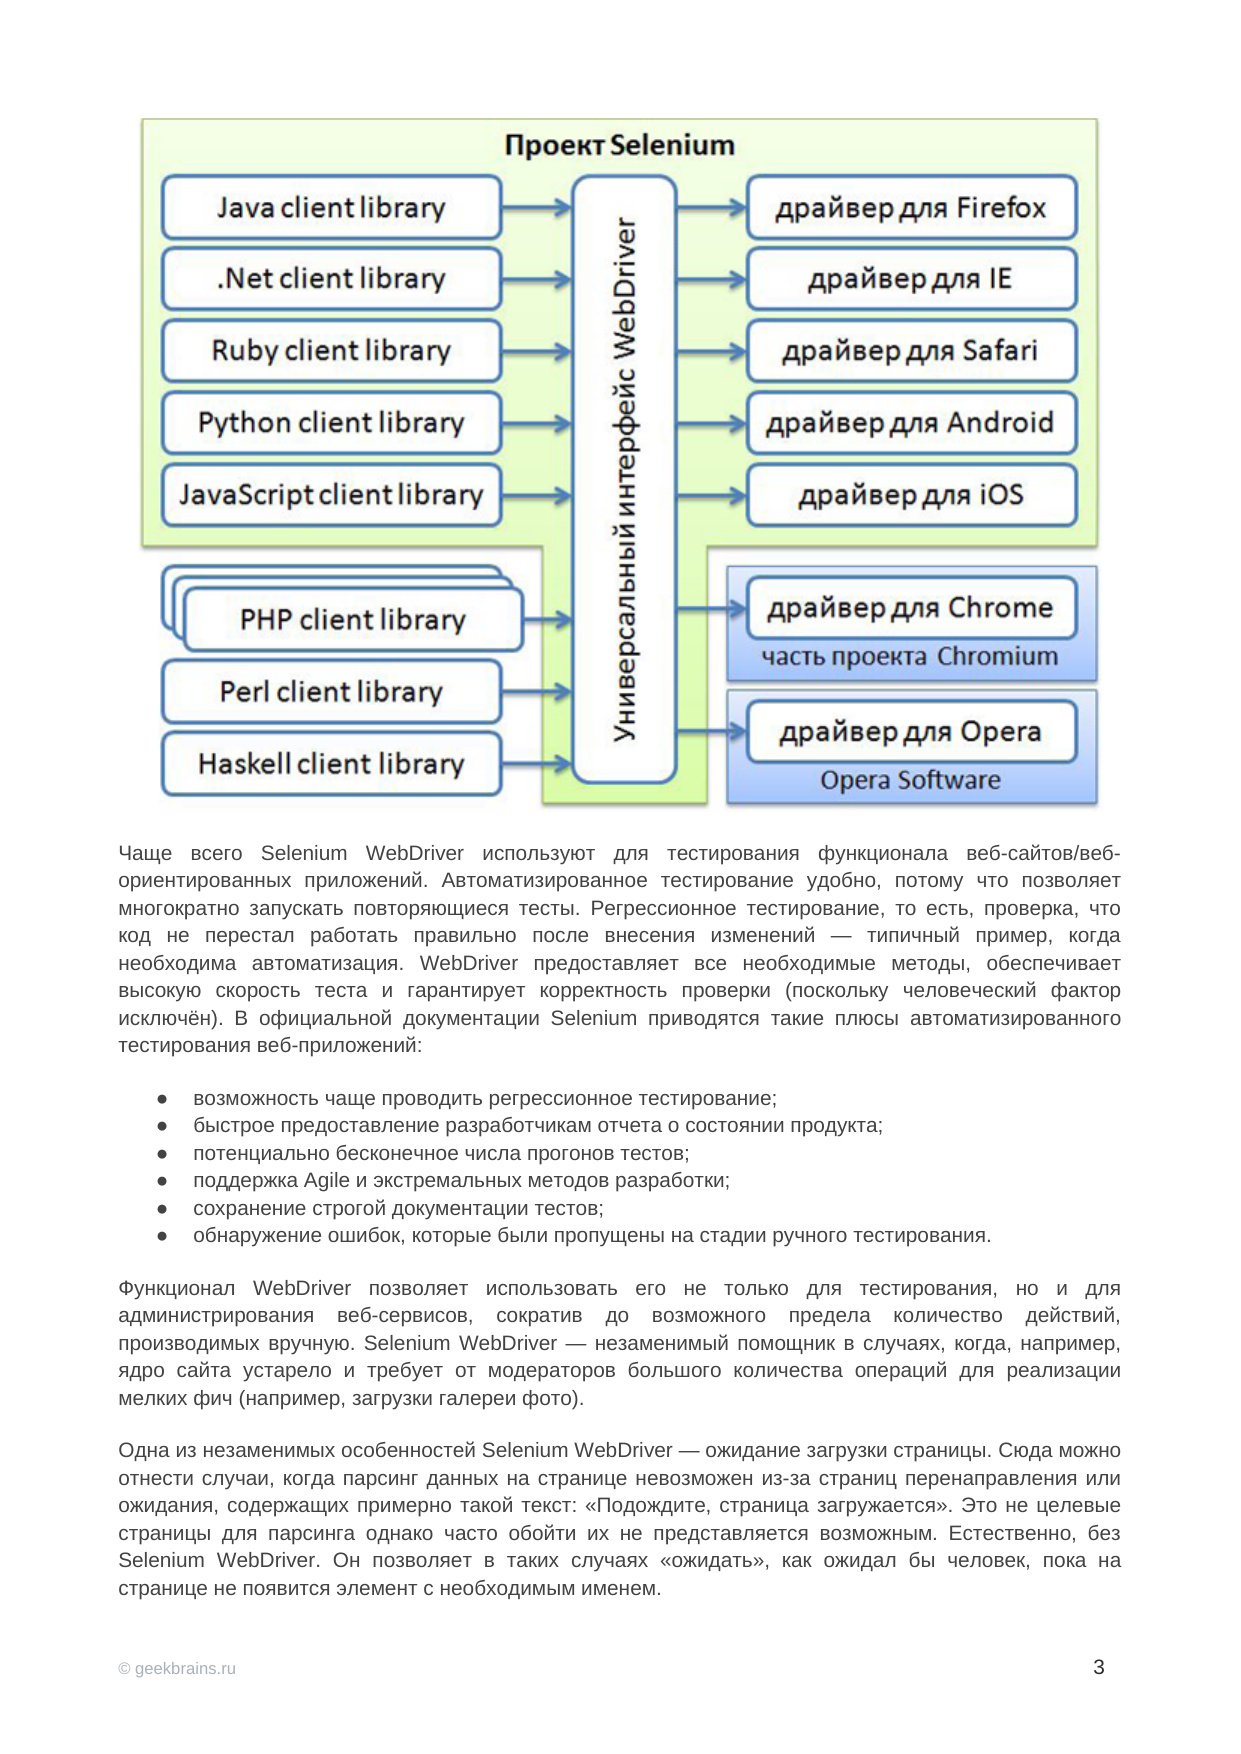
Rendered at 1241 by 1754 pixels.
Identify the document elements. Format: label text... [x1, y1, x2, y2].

list возможность чаще проводить регрессионное тестирование; [156, 1086, 1122, 1109]
list быстрое предоставление разработчикам отчета о состоянии продукта; [156, 1113, 1122, 1137]
list поддержка Agile и экстремальных методов разработки; [156, 1168, 1122, 1192]
picture [138, 118, 1103, 812]
text Одна из незаменимых особенностей Selenium WebDriver — ожидание загрузки страницы. Сюда можно отнести случаи, когда парсинг данных на странице невозможен из-за страниц перенаправления или ожидания, содержащих примерно такой текст: «Подождите, страница загружается». Это не целевые страницы для парсинга однако часто обойти их не представляется возможным. Естественно, без Selenium WebDriver. Он позволяет в таких случаях «ожидать», как ожидал бы человек, пока на странице не появится элемент с необходимым именем. [118, 1438, 1122, 1599]
list сохранение строгой документации тестов; [156, 1196, 1122, 1219]
list обнаружение ошибок, которые были пропущены на стадии ручного тестирования. [156, 1223, 1122, 1247]
text Чаще всего Selenium WebDriver используют для тестирования функционала веб-сайтов/веб-ориентированных приложений. Автоматизированное тестирование удобно, потому что позволяет многократно запускать повторяющиеся тесты. Регрессионное тестирование, то есть, проверка, что код не перестал работать правильно после внесения изменений — типичный пример, когда необходима автоматизация. WebDriver предоставляет все необходимые методы, обеспечивает высокую скорость теста и гарантирует корректность проверки (поскольку человеческий фактор исключён). В официальной документации Selenium приводятся такие плюсы автоматизированного тестирования веб-приложений: [118, 841, 1122, 1057]
list потенциально бесконечное числа прогонов тестов; [156, 1141, 1122, 1164]
text Функционал WebDriver позволяет использовать его не только для тестирования, но и для администрирования веб-сервисов, сократив до возможного предела количество действий, производимых вручную. Selenium WebDriver — незаменимый помощник в случаях, когда, например, ядро сайта устарело и требует от модераторов большого количества операций для реализации мелких фич (например, загрузки галереи фото). [118, 1276, 1122, 1409]
